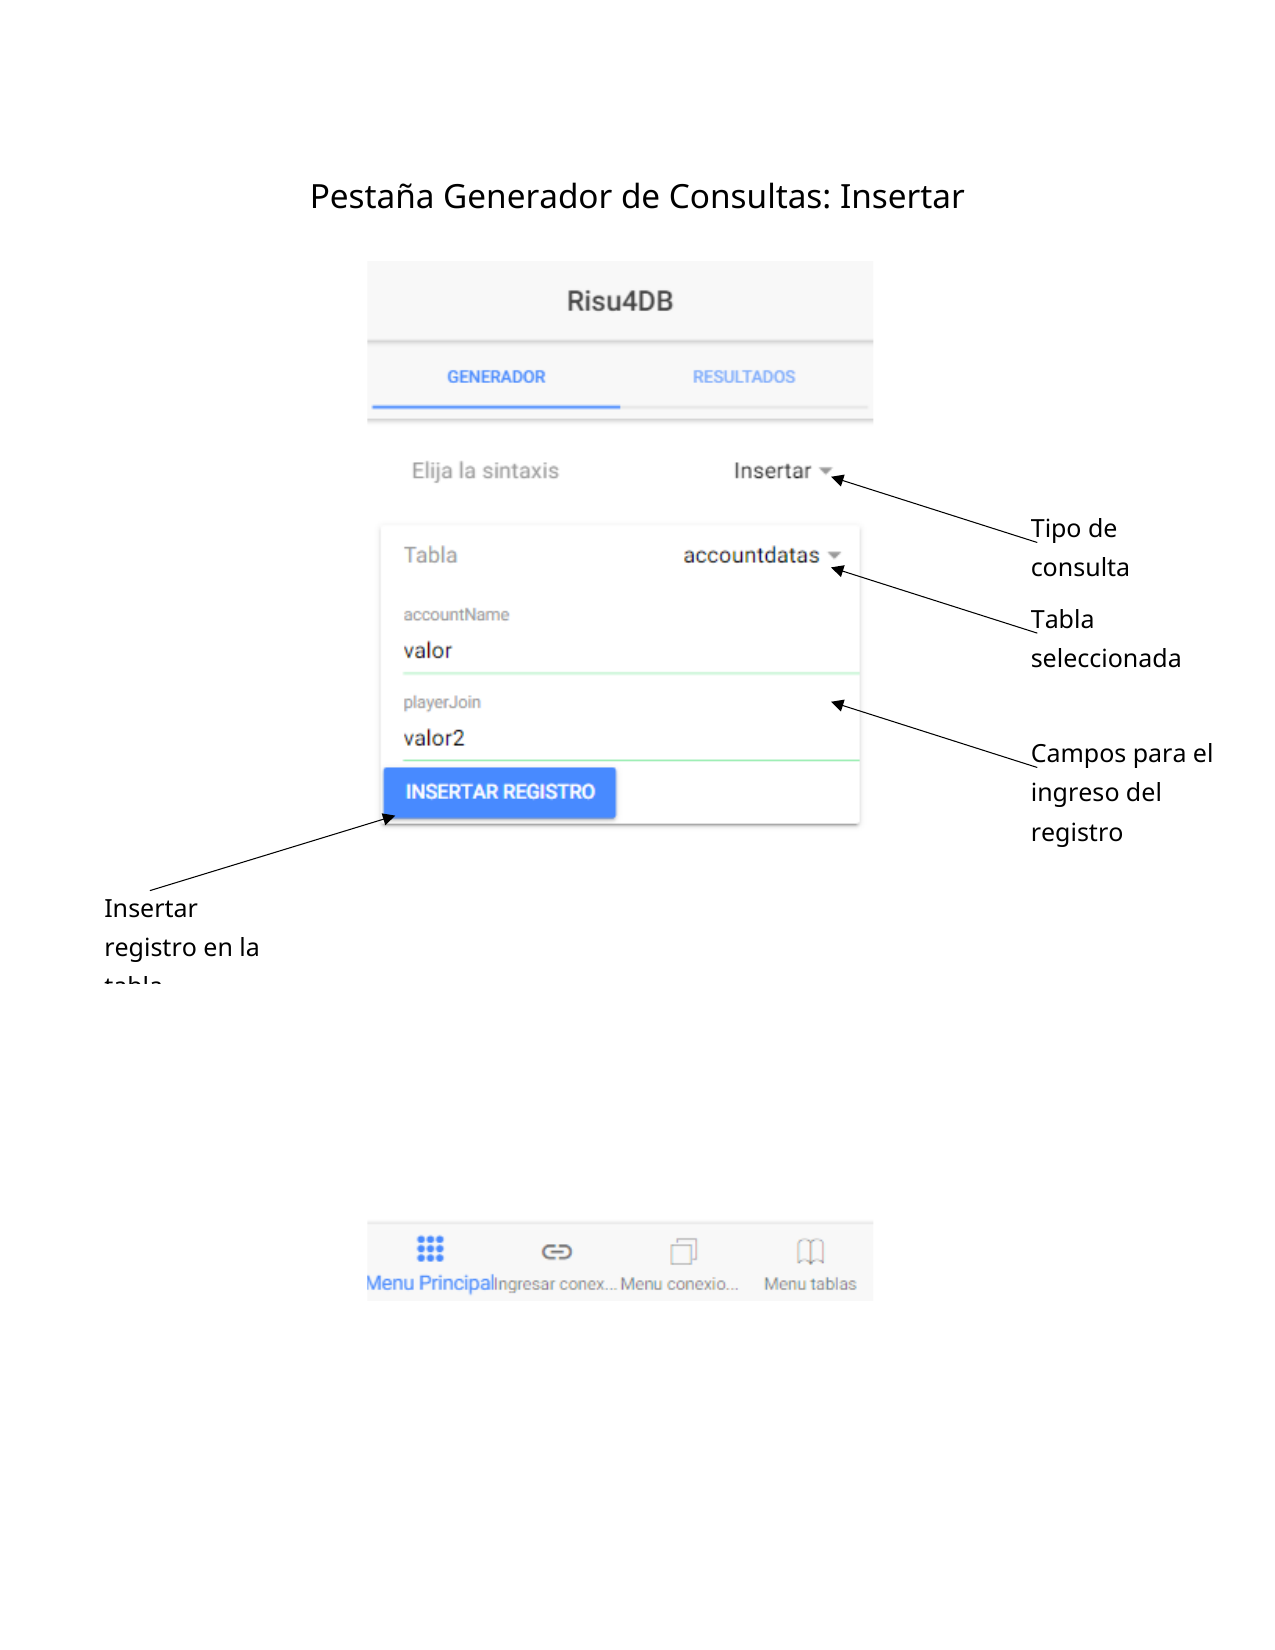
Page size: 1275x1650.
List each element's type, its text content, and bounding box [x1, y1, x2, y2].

subtitle Pestaña Generador de Consultas: Insertar [177, 173, 1098, 218]
picture [367, 261, 874, 1301]
